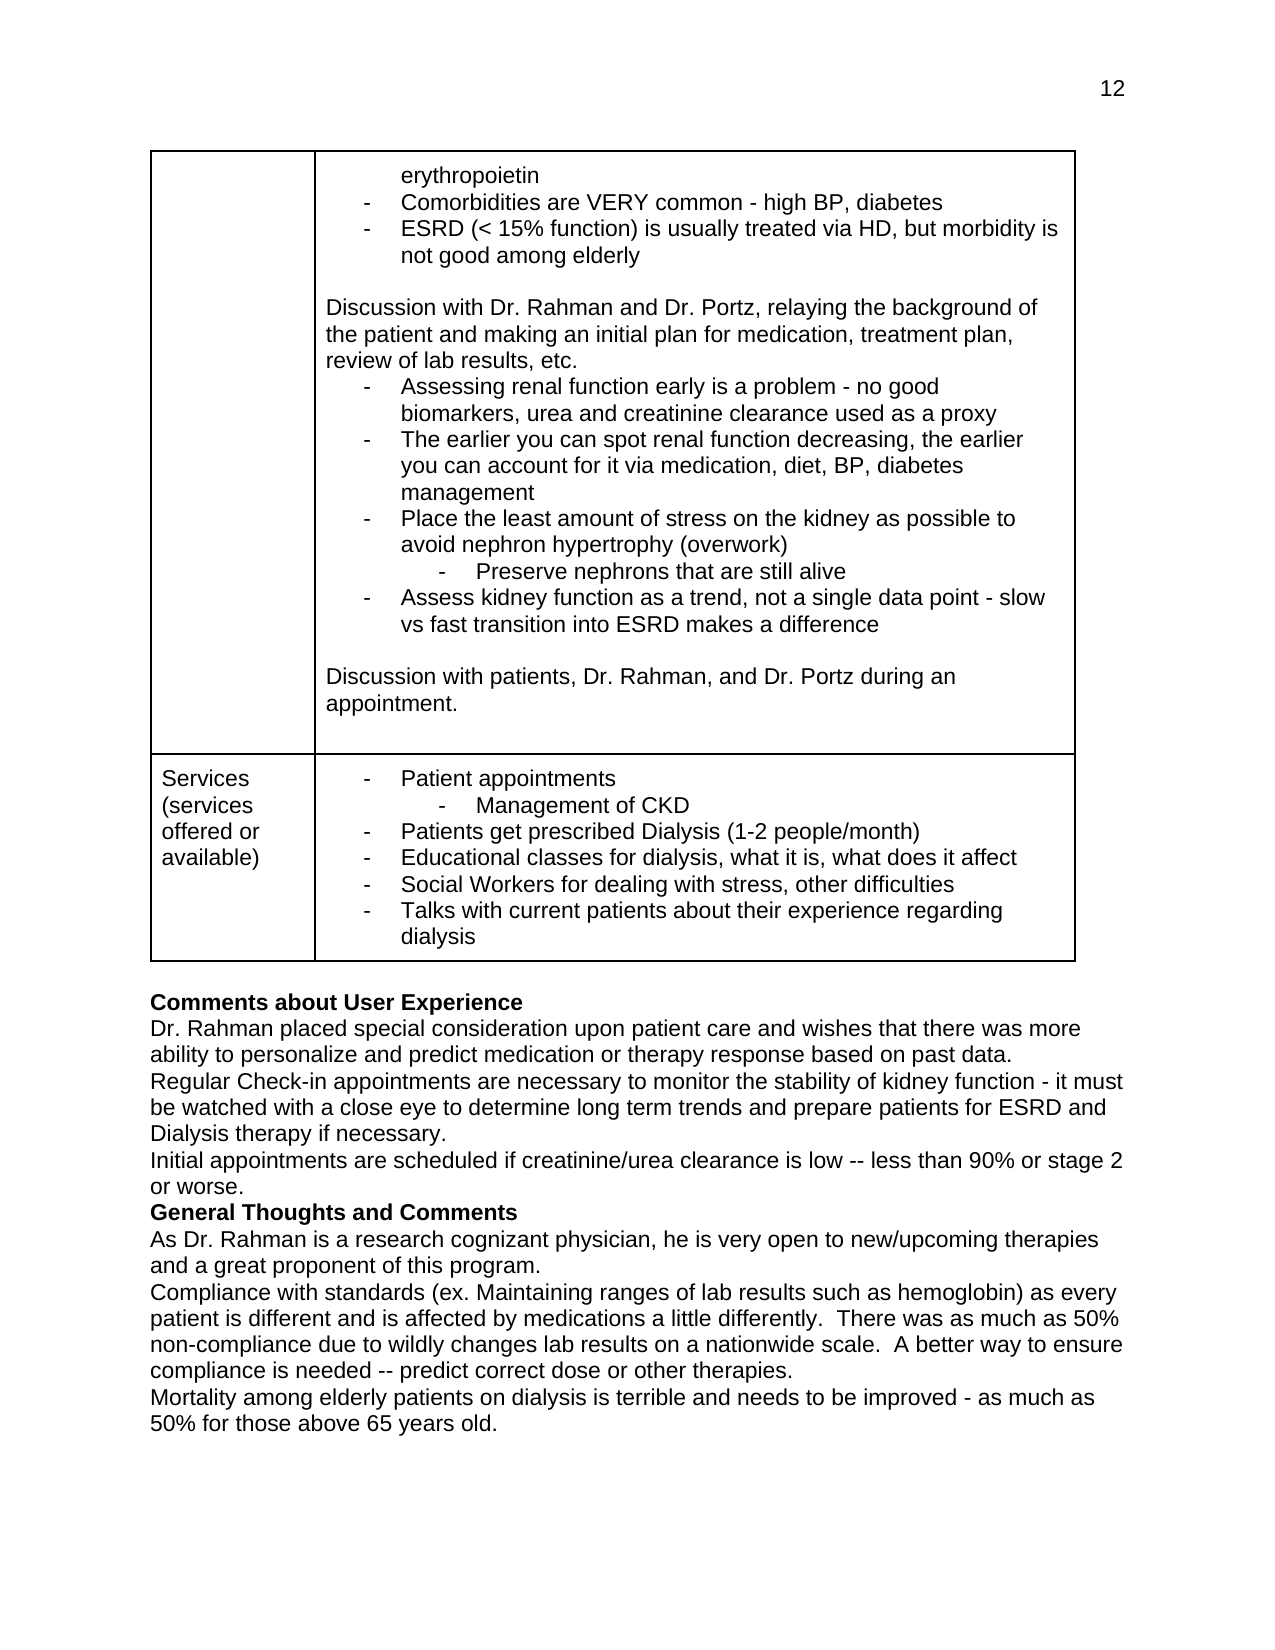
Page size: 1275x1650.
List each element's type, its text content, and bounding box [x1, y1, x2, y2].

text Mortality among elderly patients on dialysis is terrible and needs to be improved - as much as 50% for those above 65 years old. [150, 1384, 1125, 1437]
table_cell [152, 152, 314, 753]
table_cell Patient appointments Management of CKD Patients get prescribed Dialysis (1-2 people/month) Educational classes for dialysis, what it is, what does it affect Social Workers for dealing with stress, other difficulties Talks with current patients about their experience regarding dialysis [316, 755, 1074, 960]
text Compliance with standards (ex. Maintaining ranges of lab results such as hemoglobin) as every patient is different and is affected by medications a little differently. There was as much as 50% non-compliance due to wildly changes lab results on a nationwide scale. A better way to ensure compliance is needed -- predict correct dose or other therapies. [150, 1278, 1125, 1384]
table_cell Services (services offered or available) [152, 755, 314, 960]
text Regular Check-in appointments are necessary to monitor the stability of kidney function - it must be watched with a close eye to determine long term trends and prepare patients for ESRD and Dialysis therapy if necessary. [150, 1068, 1125, 1147]
text Dr. Rahman placed special consideration upon patient care and wishes that there was more ability to personalize and predict medication or therapy response based on past data. [150, 1015, 1125, 1068]
text General Thoughts and Comments [150, 1199, 1125, 1226]
text Initial appointments are scheduled if creatinine/urea clearance is low -- less than 90% or stage 2 or worse. [150, 1147, 1125, 1199]
text Comments about User Experience [150, 988, 1125, 1015]
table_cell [316, 152, 1074, 753]
text As Dr. Rahman is a research cognizant physician, he is very open to new/upcoming therapies and a great proponent of this program. [150, 1226, 1125, 1278]
